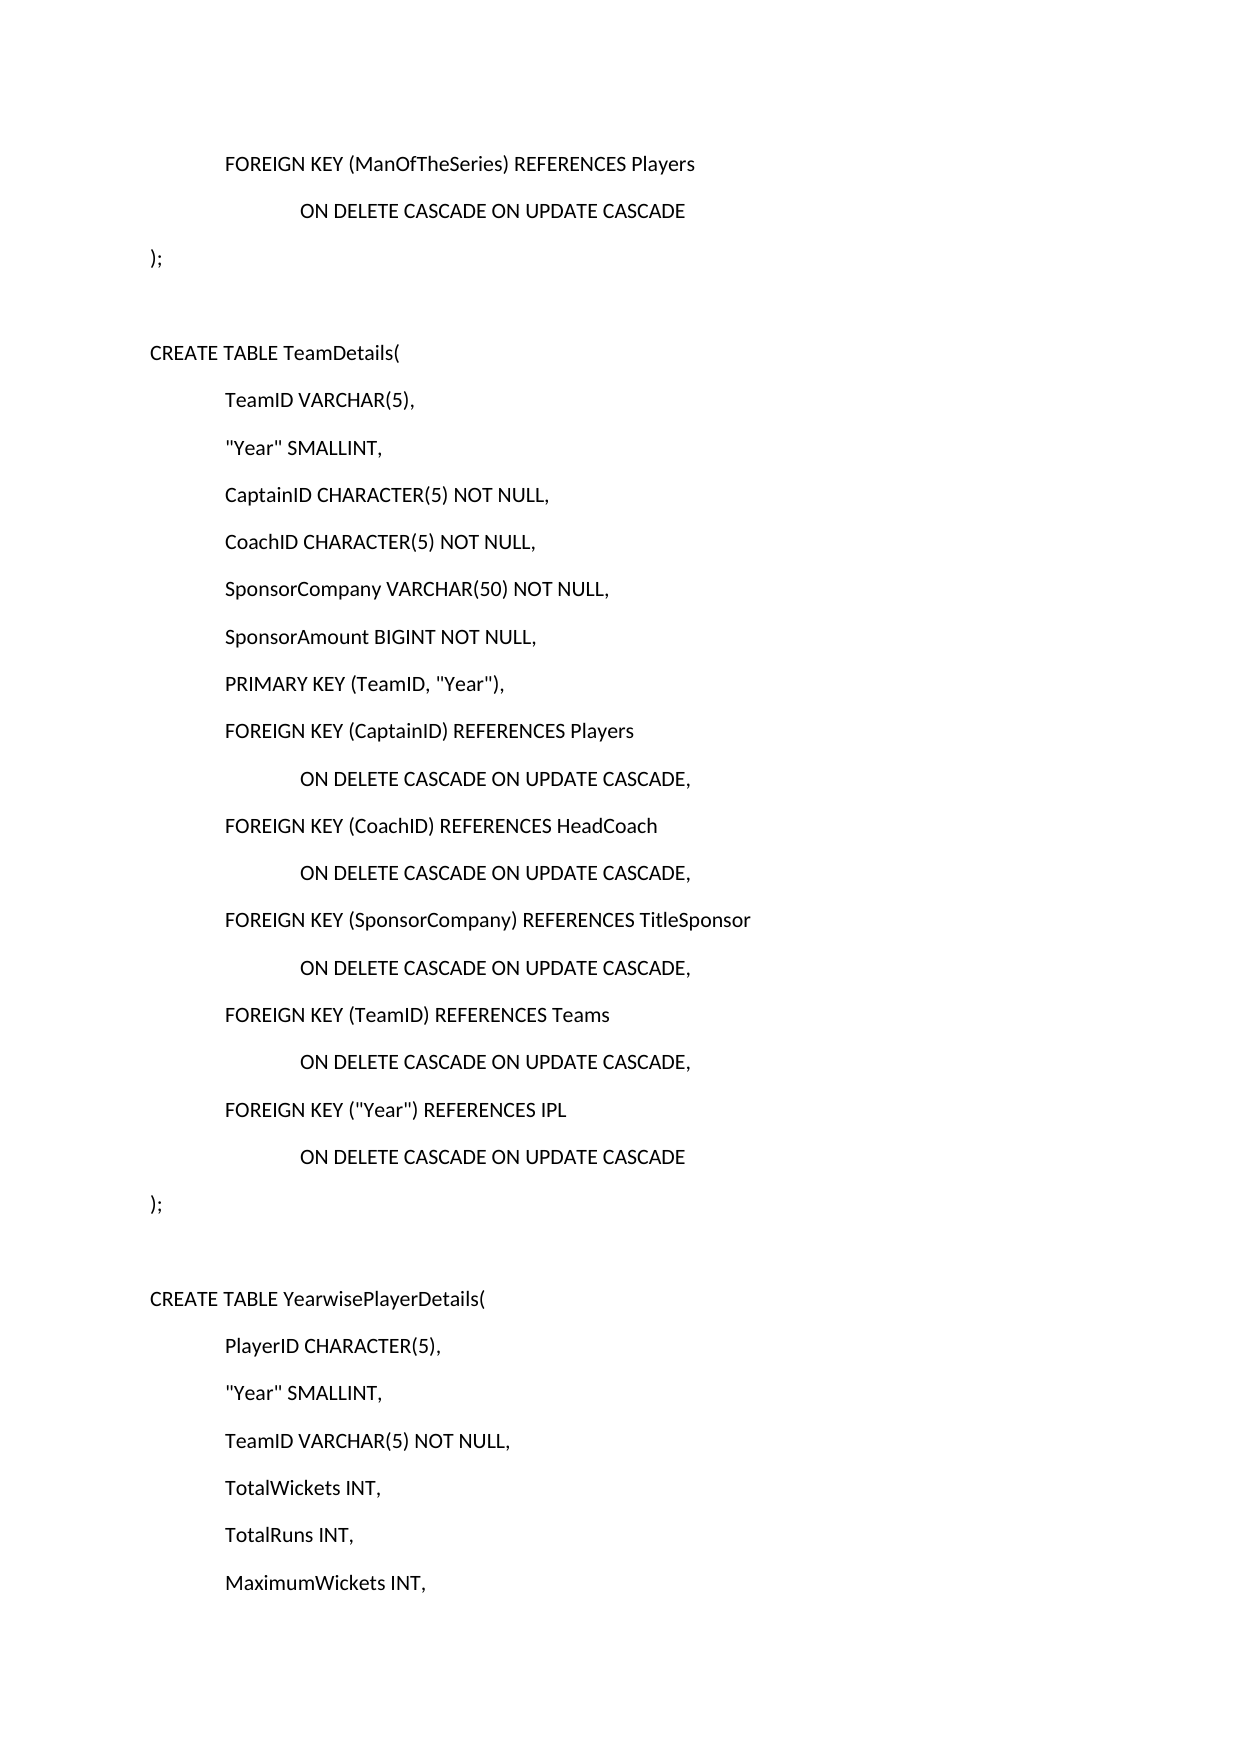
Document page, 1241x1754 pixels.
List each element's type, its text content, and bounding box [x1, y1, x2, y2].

text ON DELETE CASCADE ON UPDATE CASCADE, [150, 765, 1090, 791]
text FOREIGN KEY (CoachID) REFERENCES HeadCoach [150, 812, 1090, 839]
text ); [150, 244, 1090, 271]
text TotalRuns INT, [150, 1521, 1090, 1548]
text "Year" SMALLINT, [150, 434, 1090, 460]
text MaximumWickets INT, [150, 1569, 1090, 1595]
text TeamID VARCHAR(5) NOT NULL, [150, 1427, 1090, 1453]
text ON DELETE CASCADE ON UPDATE CASCADE, [150, 859, 1090, 886]
text ON DELETE CASCADE ON UPDATE CASCADE [150, 197, 1090, 224]
text ON DELETE CASCADE ON UPDATE CASCADE [150, 1143, 1090, 1170]
text FOREIGN KEY (SponsorCompany) REFERENCES TitleSponsor [150, 907, 1090, 933]
text SponsorCompany VARCHAR(50) NOT NULL, [150, 576, 1090, 602]
text SponsorAmount BIGINT NOT NULL, [150, 623, 1090, 649]
text PlayerID CHARACTER(5), [150, 1332, 1090, 1359]
text FOREIGN KEY (TeamID) REFERENCES Teams [150, 1001, 1090, 1028]
text ); [150, 1190, 1090, 1217]
text FOREIGN KEY ("Year") REFERENCES IPL [150, 1096, 1090, 1122]
text CREATE TABLE YearwisePlayerDetails( [150, 1285, 1090, 1312]
text CaptainID CHARACTER(5) NOT NULL, [150, 481, 1090, 508]
text "Year" SMALLINT, [150, 1379, 1090, 1406]
text TeamID VARCHAR(5), [150, 386, 1090, 413]
text CREATE TABLE TeamDetails( [150, 339, 1090, 366]
text FOREIGN KEY (ManOfTheSeries) REFERENCES Players [150, 150, 1090, 177]
text ON DELETE CASCADE ON UPDATE CASCADE, [150, 954, 1090, 981]
text TotalWickets INT, [150, 1474, 1090, 1501]
text PRIMARY KEY (TeamID, "Year"), [150, 670, 1090, 697]
text CoachID CHARACTER(5) NOT NULL, [150, 528, 1090, 555]
text FOREIGN KEY (CaptainID) REFERENCES Players [150, 717, 1090, 744]
text ON DELETE CASCADE ON UPDATE CASCADE, [150, 1048, 1090, 1075]
